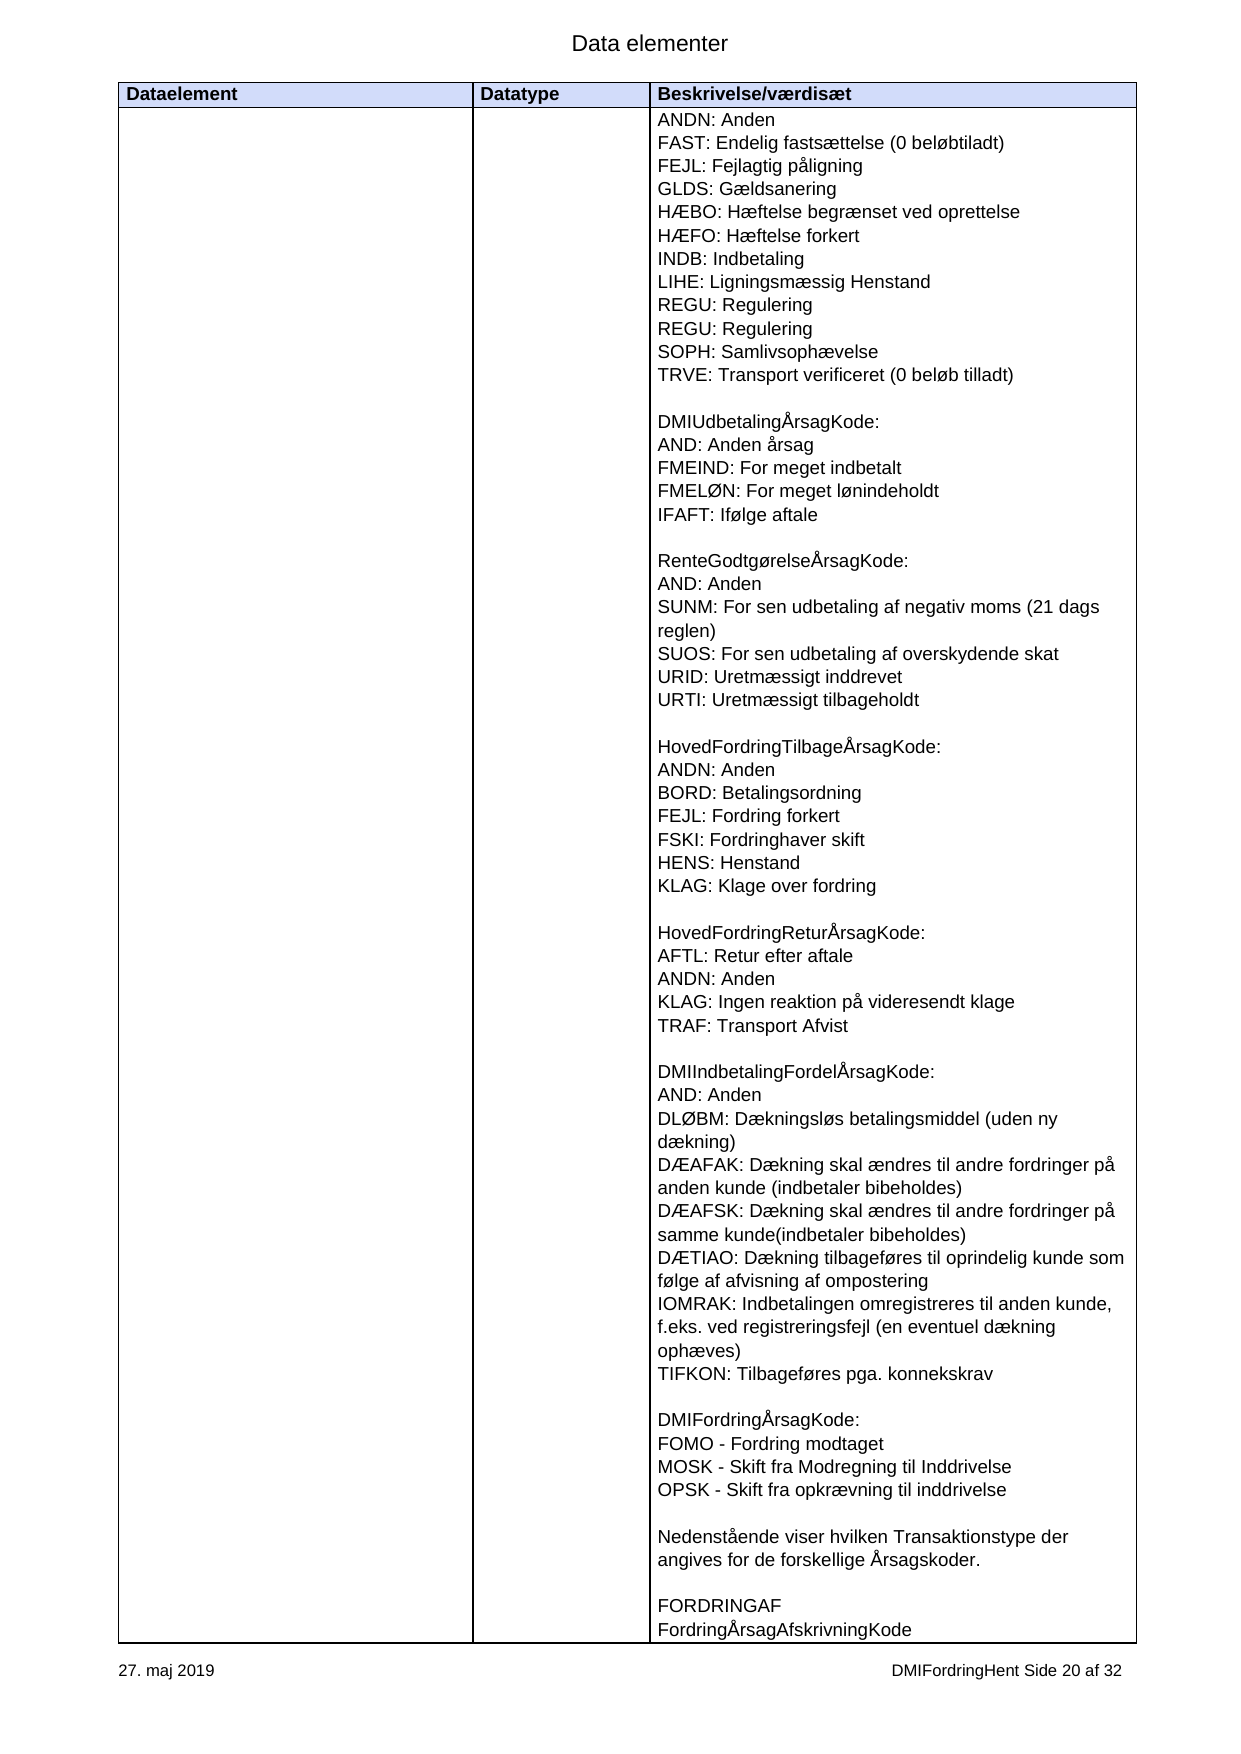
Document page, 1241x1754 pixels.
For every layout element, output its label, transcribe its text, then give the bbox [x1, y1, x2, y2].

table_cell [651, 108, 1136, 1642]
table_header Beskrivelse/værdisæt [651, 83, 1136, 107]
table_header Dataelement [119, 83, 472, 107]
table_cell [474, 108, 649, 1642]
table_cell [119, 108, 472, 1642]
table_header Datatype [474, 83, 649, 107]
